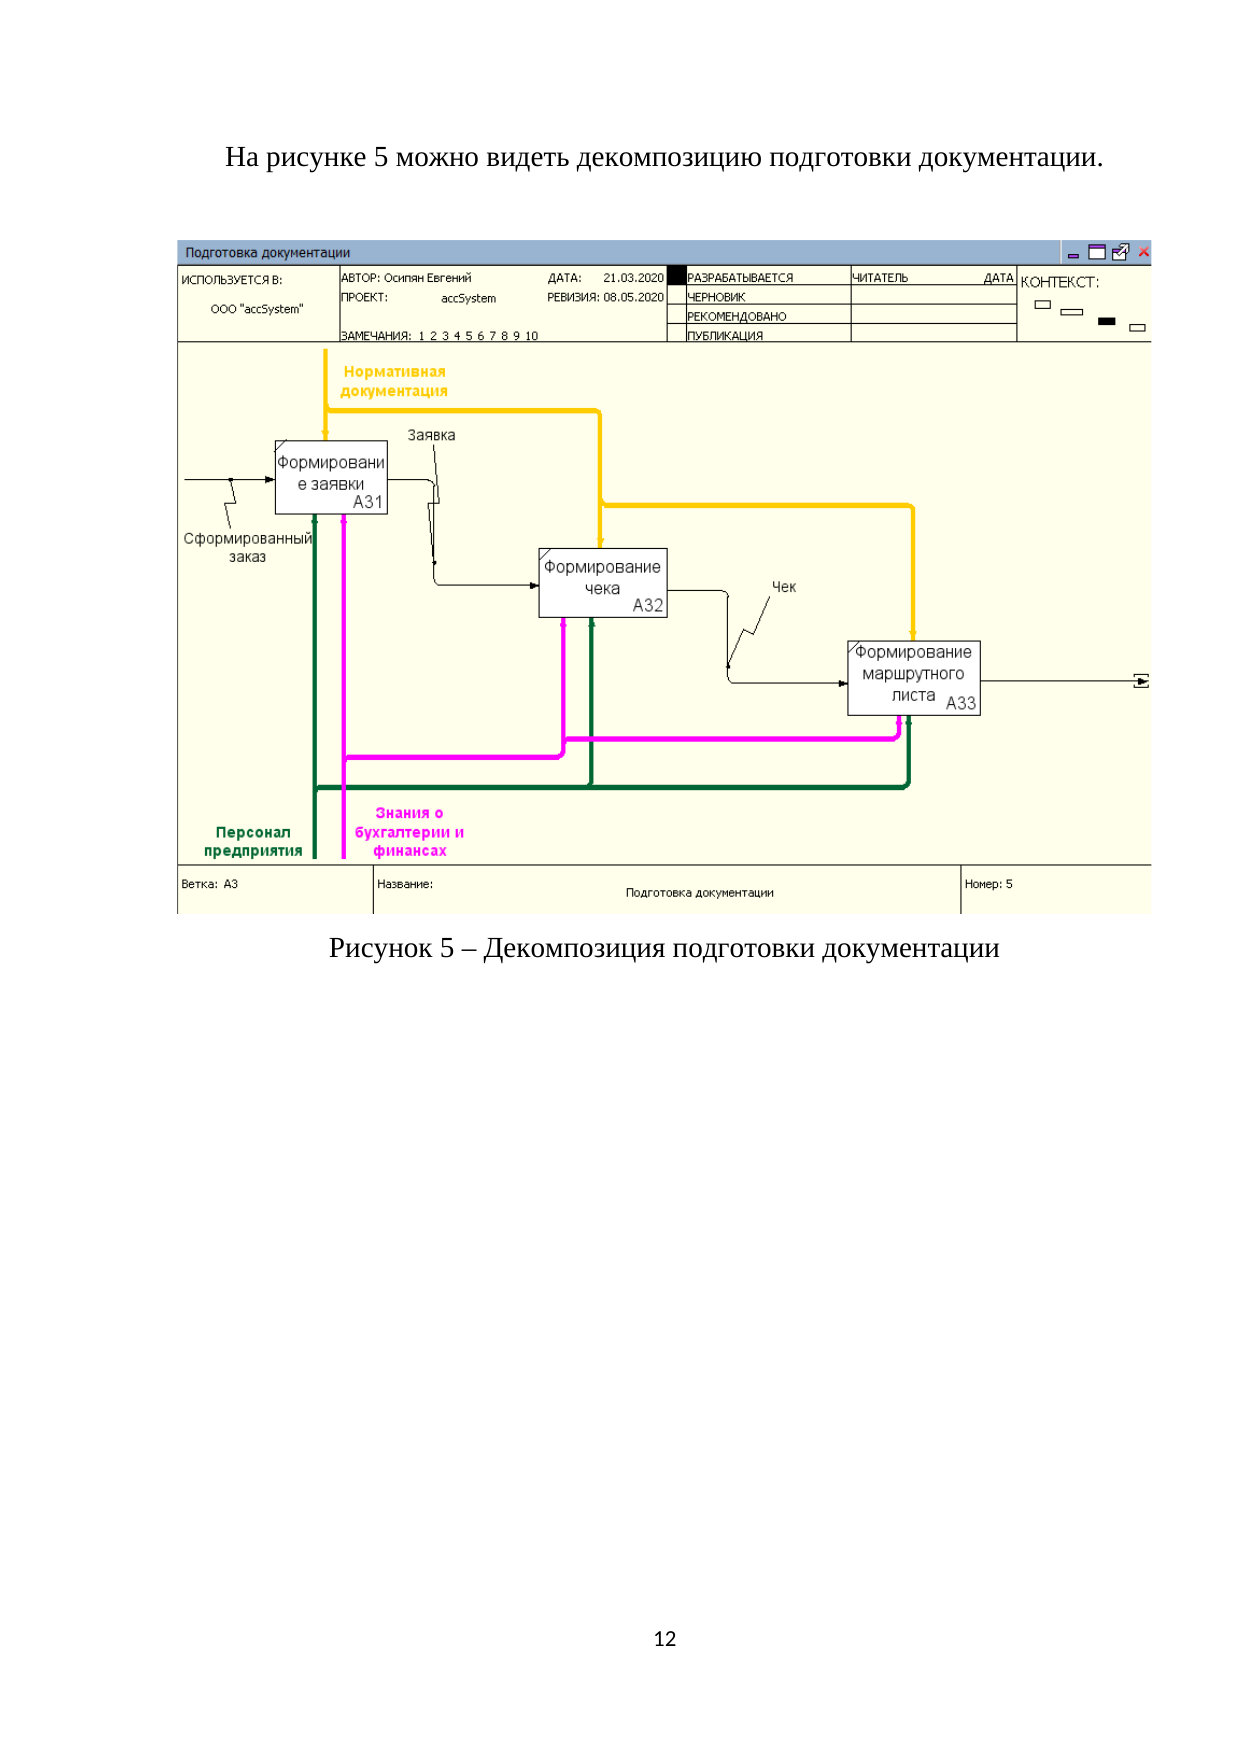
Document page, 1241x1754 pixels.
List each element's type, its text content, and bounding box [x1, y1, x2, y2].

picture [177, 239, 1152, 914]
text На рисунке 5 можно видеть декомпозицию подготовки документации. [177, 139, 1152, 172]
text Рисунок 5 – Декомпозиция подготовки документации [177, 931, 1152, 964]
